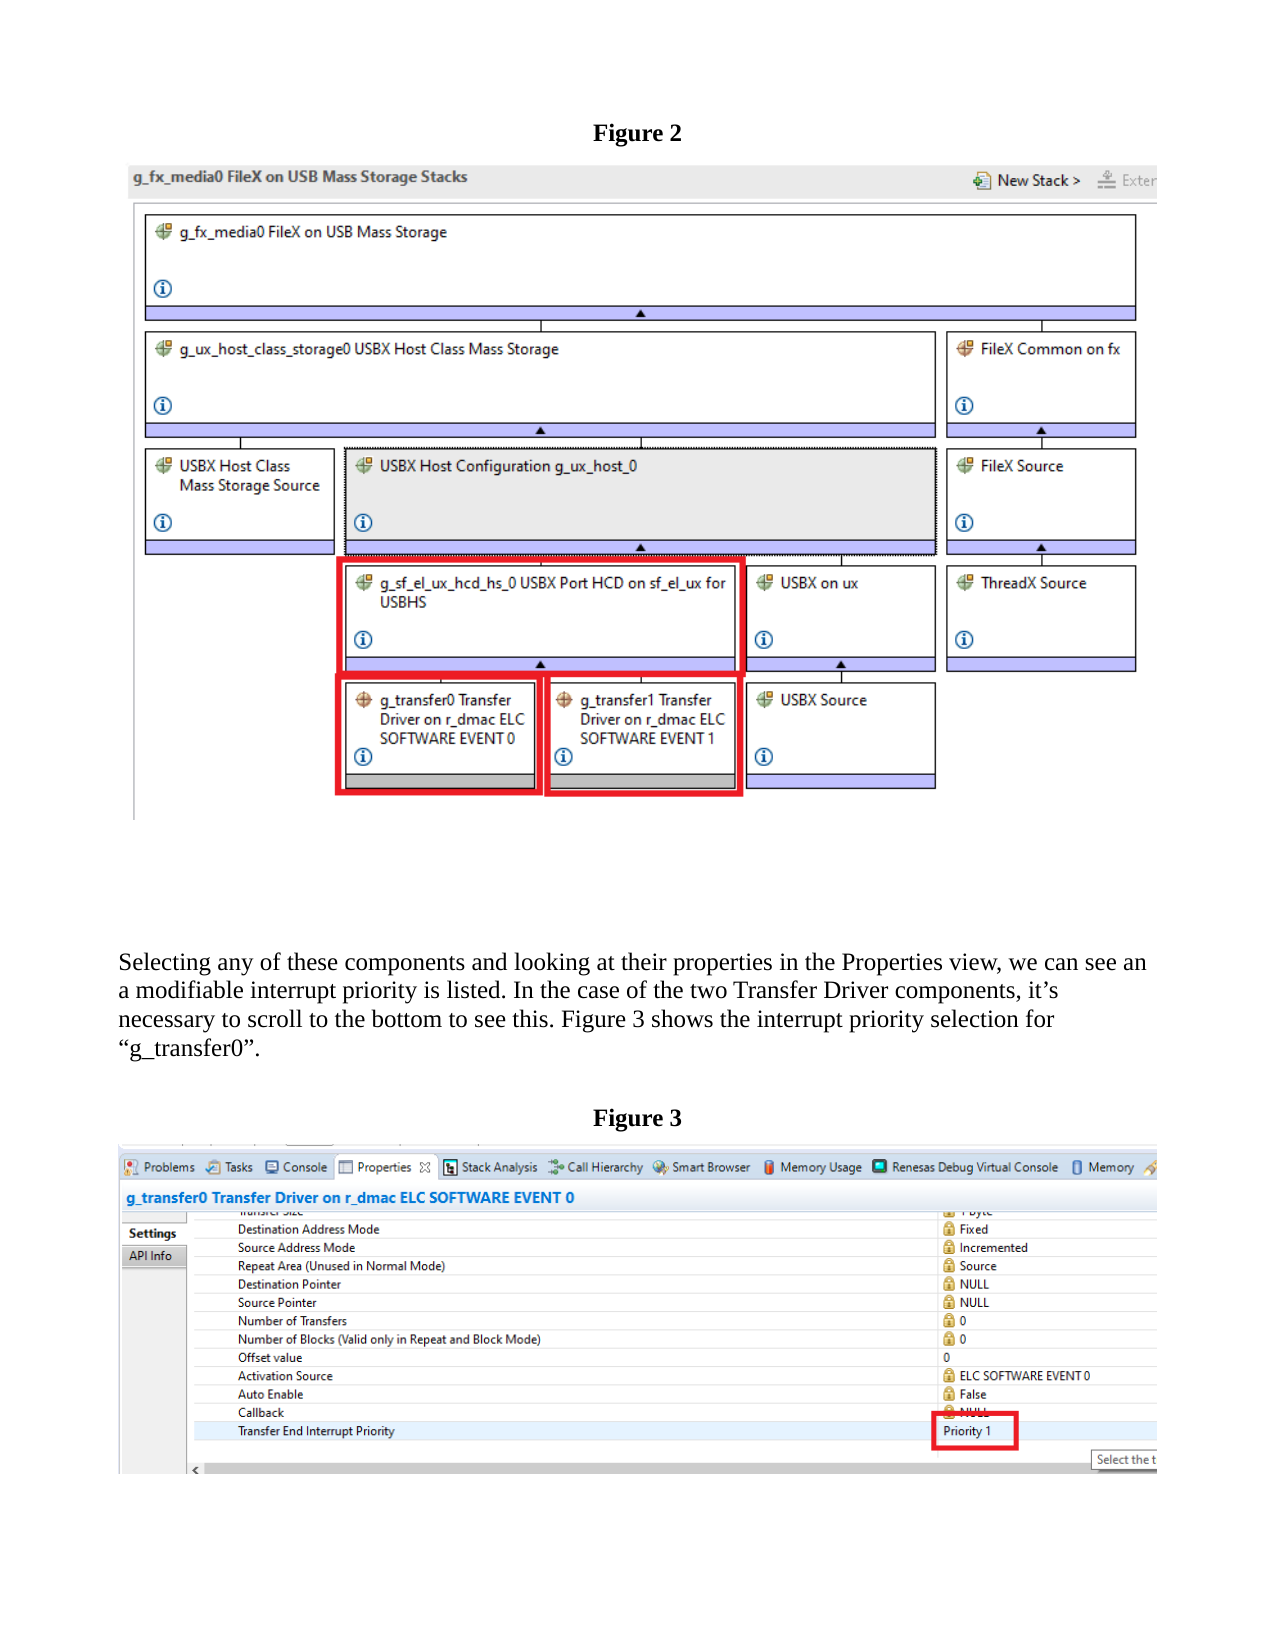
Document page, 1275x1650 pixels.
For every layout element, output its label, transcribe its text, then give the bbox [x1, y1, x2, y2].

picture [118, 159, 1157, 820]
text Figure 3 [118, 1103, 1157, 1132]
text Figure 2 [118, 118, 1157, 147]
picture [118, 1144, 1157, 1474]
text Selecting any of these components and looking at their properties in the Properties view, we can see an a modifiable interrupt priority is listed. In the case of the two Transfer Driver components, it’s necessary to scroll to the bottom to see this. Figure 3 shows the interrupt priority selection for “g_transfer0”. [118, 947, 1157, 1062]
